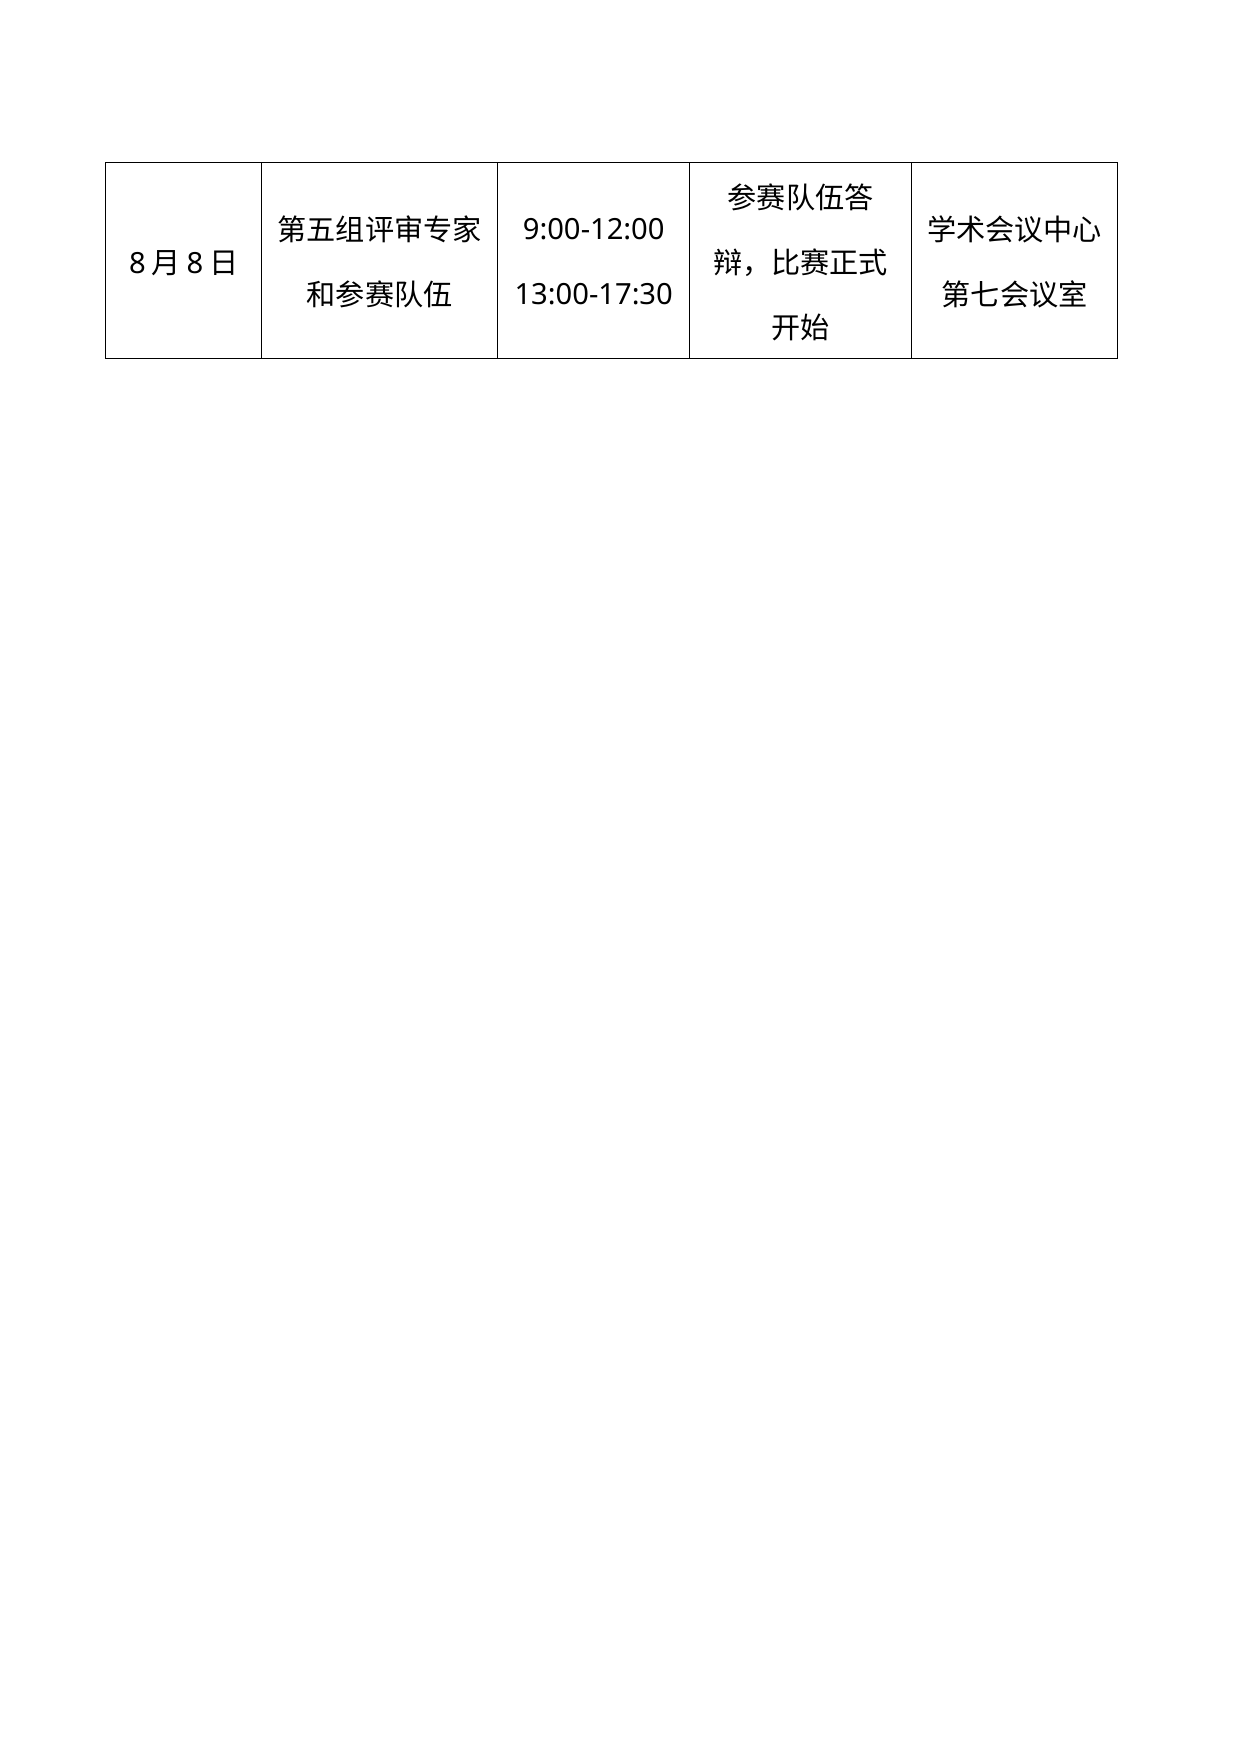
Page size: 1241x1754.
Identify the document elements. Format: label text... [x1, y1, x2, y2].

table_cell 学术会议中心第七会议室 [912, 163, 1117, 358]
table_cell 第五组评审专家和参赛队伍 [262, 163, 497, 358]
table_cell 8月8日 [106, 163, 261, 358]
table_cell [498, 163, 689, 358]
table_cell 参赛队伍答辩，比赛正式开始 [690, 163, 911, 358]
